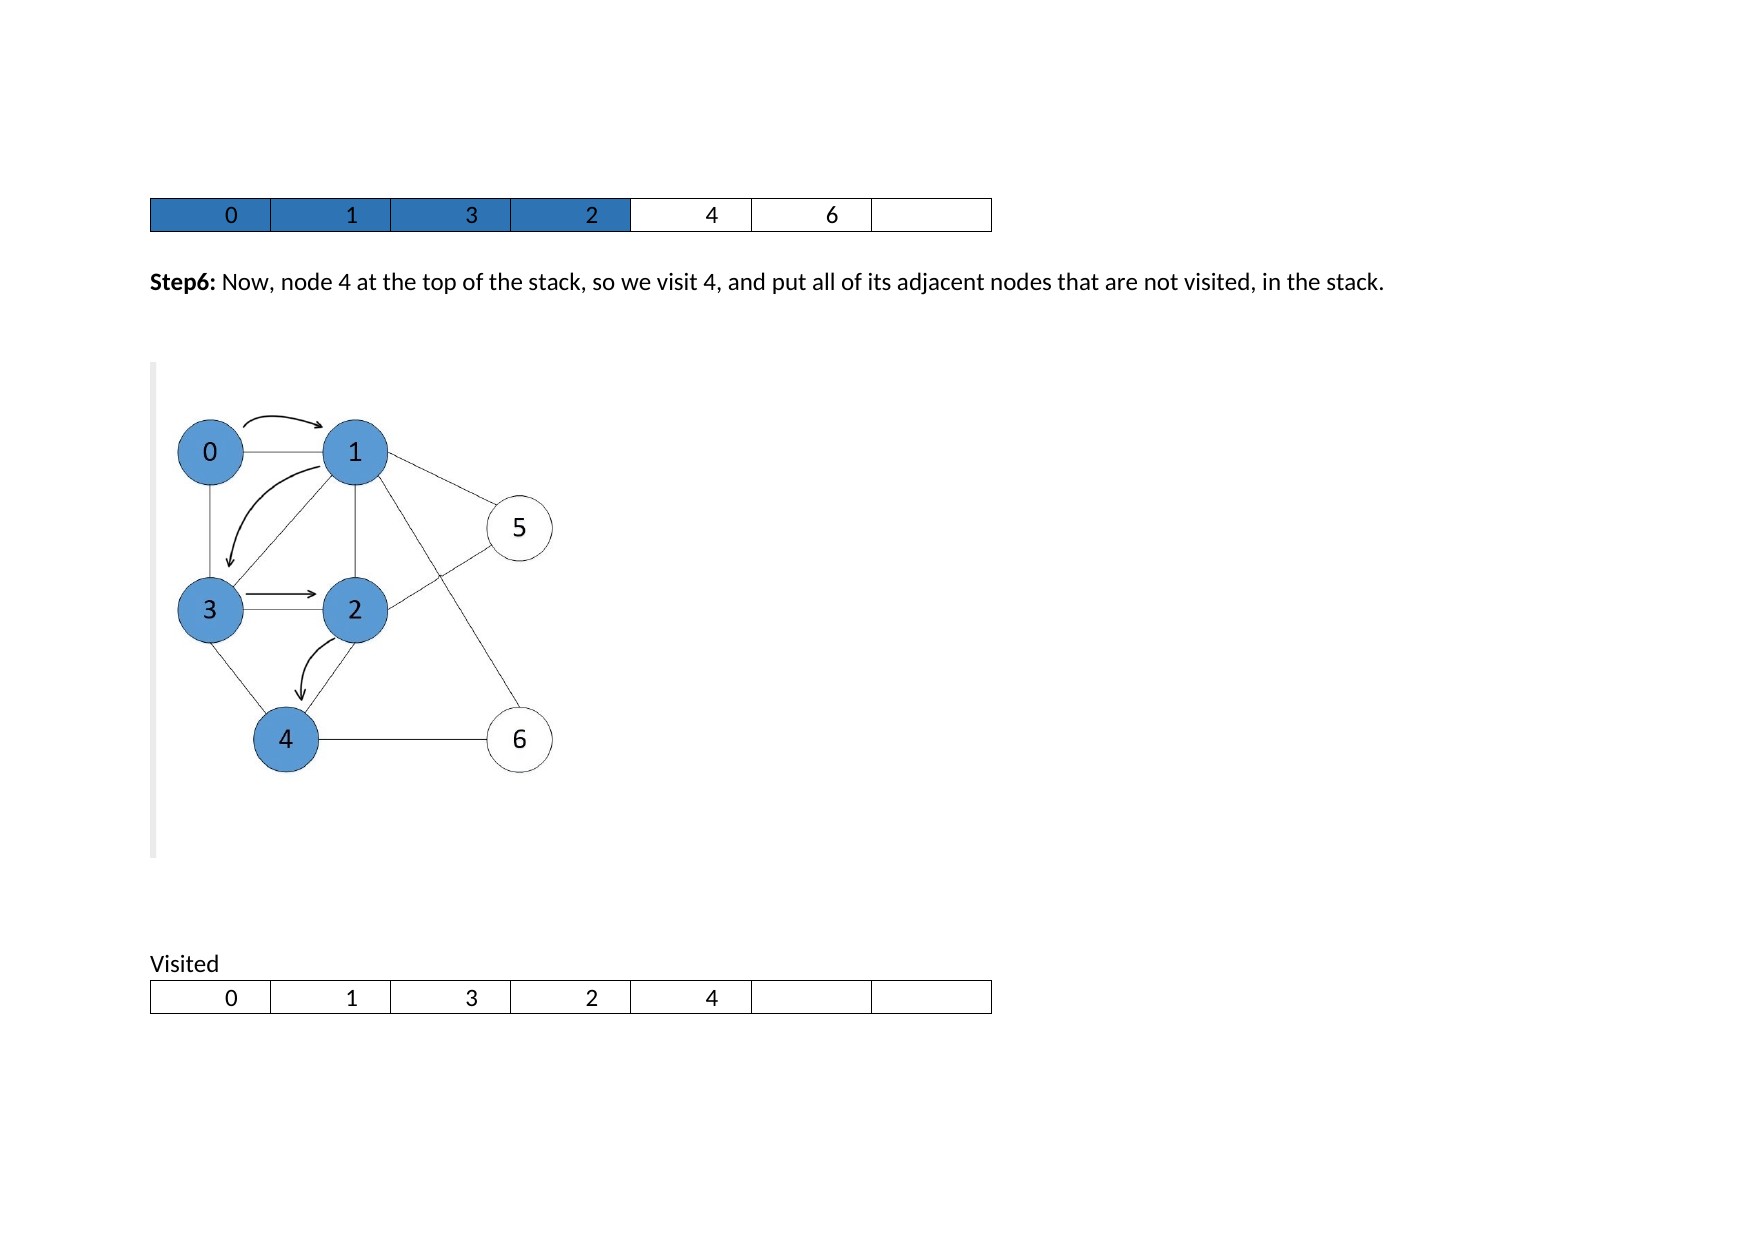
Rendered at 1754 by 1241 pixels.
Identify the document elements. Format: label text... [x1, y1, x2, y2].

table_header 4 [631, 981, 751, 1013]
picture [150, 362, 621, 858]
table_header 1 [271, 981, 390, 1013]
table_header 3 [391, 981, 510, 1013]
table_header 2 [511, 199, 630, 231]
text Step6: Now, node 4 at the top of the stack, so we visit 4, and put all of its adjacent nodes that are not visited, in the stack. [150, 265, 1604, 297]
text Visited [150, 947, 1604, 980]
table_header [752, 981, 871, 1013]
table_header [872, 981, 991, 1013]
table_header 3 [391, 199, 510, 231]
table_header 0 [151, 981, 270, 1013]
table_header 1 [271, 199, 390, 231]
table_header 2 [511, 981, 630, 1013]
table_header 6 [752, 199, 871, 231]
table_header [872, 199, 991, 231]
table_header 4 [631, 199, 751, 231]
table_header 0 [151, 199, 270, 231]
